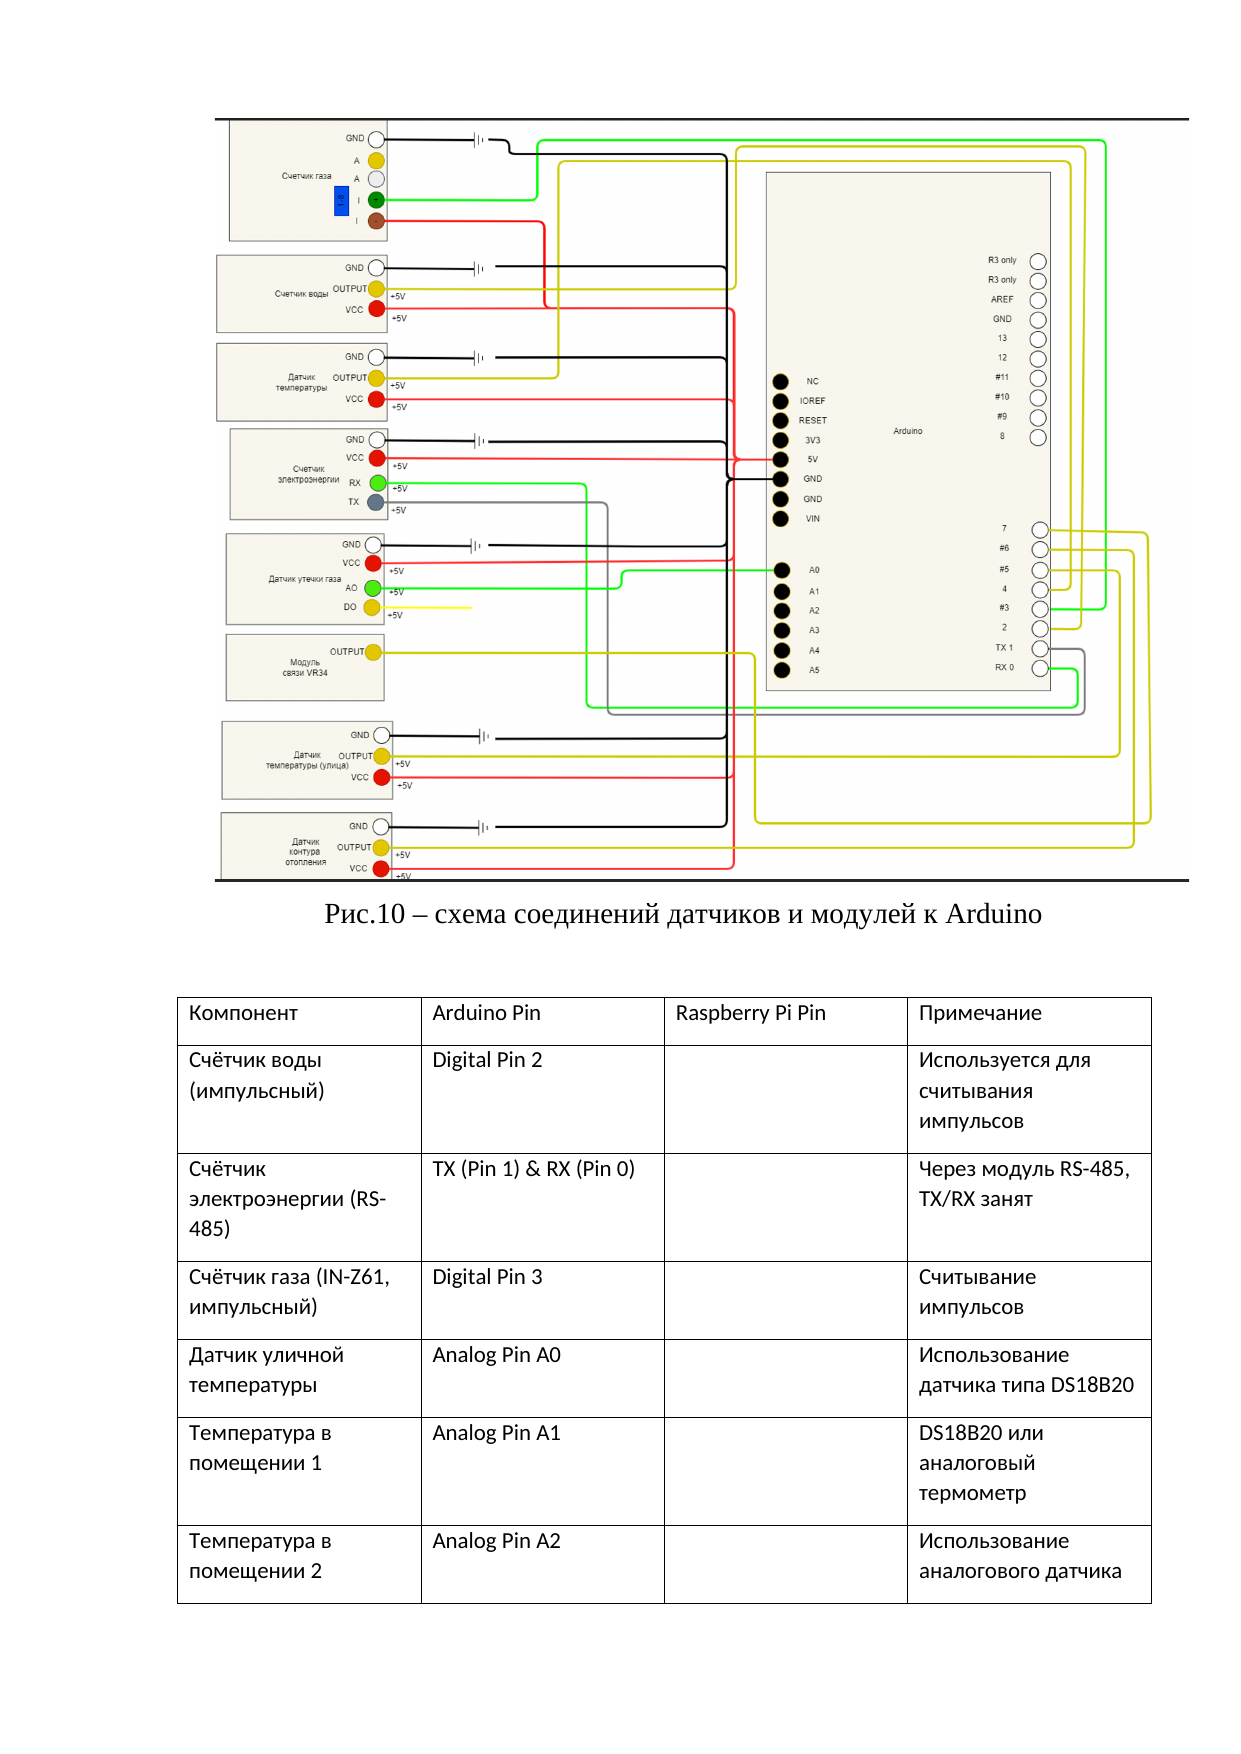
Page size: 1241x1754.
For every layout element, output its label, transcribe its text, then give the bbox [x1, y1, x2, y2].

table_cell Счётчик воды (импульсный) [178, 1046, 421, 1153]
table_cell Используется для считывания импульсов [908, 1046, 1151, 1153]
table_cell TX (Pin 1) & RX (Pin 0) [422, 1154, 664, 1261]
table_cell Счётчик электроэнергии (RS-485) [178, 1154, 421, 1261]
table_cell [665, 1418, 907, 1525]
table_cell [665, 1154, 907, 1261]
table_cell Счётчик газа (IN-Z61, импульсный) [178, 1262, 421, 1339]
table_cell Через модуль RS-485, TX/RX занят [908, 1154, 1151, 1261]
table_cell Analog Pin A1 [422, 1418, 664, 1525]
table_cell DS18B20 или аналоговый термометр [908, 1418, 1151, 1525]
table_cell [665, 1046, 907, 1153]
table_cell [665, 1526, 907, 1603]
table_cell Температура в помещении 2 [178, 1526, 421, 1603]
text Рис.10 – схема соединений датчиков и модулей к Arduino [215, 896, 1152, 929]
table_cell Использование аналогового датчика [908, 1526, 1151, 1603]
table_cell Использование датчика типа DS18B20 [908, 1340, 1151, 1417]
table_cell Analog Pin A2 [422, 1526, 664, 1603]
picture [214, 118, 1190, 882]
table_cell Температура в помещении 1 [178, 1418, 421, 1525]
table_header Raspberry Pi Pin [665, 998, 907, 1044]
table_cell [665, 1262, 907, 1339]
table_cell Digital Pin 2 [422, 1046, 664, 1153]
table_header Компонент [178, 998, 421, 1044]
table_cell Digital Pin 3 [422, 1262, 664, 1339]
table_cell Считывание импульсов [908, 1262, 1151, 1339]
table_cell [665, 1340, 907, 1417]
table_header Arduino Pin [422, 998, 664, 1044]
table_cell Analog Pin A0 [422, 1340, 664, 1417]
table_header Примечание [908, 998, 1151, 1044]
table_cell Датчик уличной температуры [178, 1340, 421, 1417]
